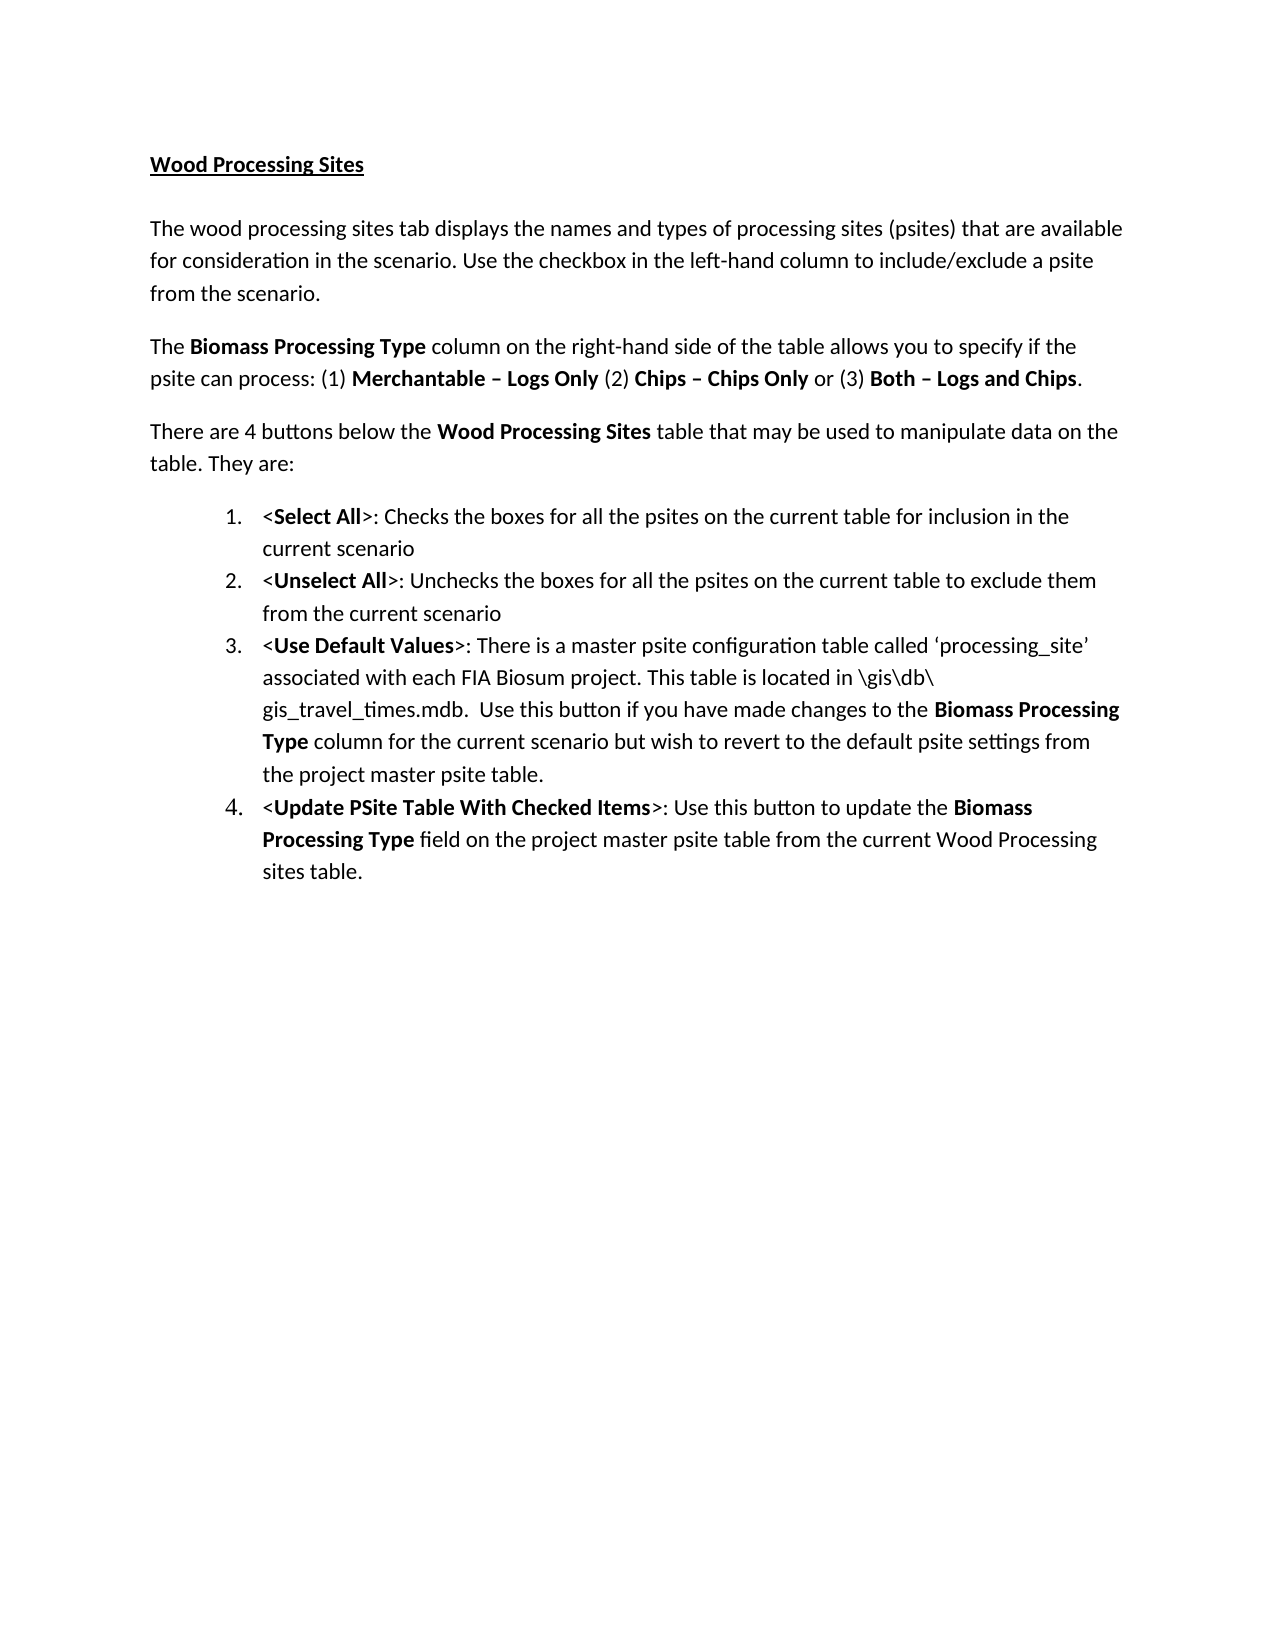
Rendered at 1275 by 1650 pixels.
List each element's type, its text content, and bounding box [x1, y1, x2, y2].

text There are 4 buttons below the Wood Processing Sites table that may be used to manipulate data on the table. They are: [150, 417, 1125, 477]
text Wood Processing Sites The wood processing sites tab displays the names and types of processing sites (psites) that are available for consideration in the scenario. Use the checkbox in the left-hand column to include/exclude a psite from the scenario. [150, 150, 1125, 307]
text The Biomass Processing Type column on the right-hand side of the table allows you to specify if the psite can process: (1) Merchantable – Logs Only (2) Chips – Chips Only or (3) Both – Logs and Chips. [150, 332, 1125, 392]
list <Select All>: Checks the boxes for all the psites on the current table for inclusion in the current scenario [225, 502, 1125, 562]
list <Use Default Values>: There is a master psite configuration table called ‘processing_site’ associated with each FIA Biosum project. This table is located in \gis\db\gis_travel_times.mdb. Use this button if you have made changes to the Biomass Processing Type column for the current scenario but wish to revert to the default psite settings from the project master psite table. [225, 631, 1125, 788]
list <Update PSite Table With Checked Items>: Use this button to update the Biomass Processing Type field on the project master psite table from the current Wood Processing sites table. [225, 792, 1125, 885]
list <Unselect All>: Unchecks the boxes for all the psites on the current table to exclude them from the current scenario [225, 567, 1125, 627]
